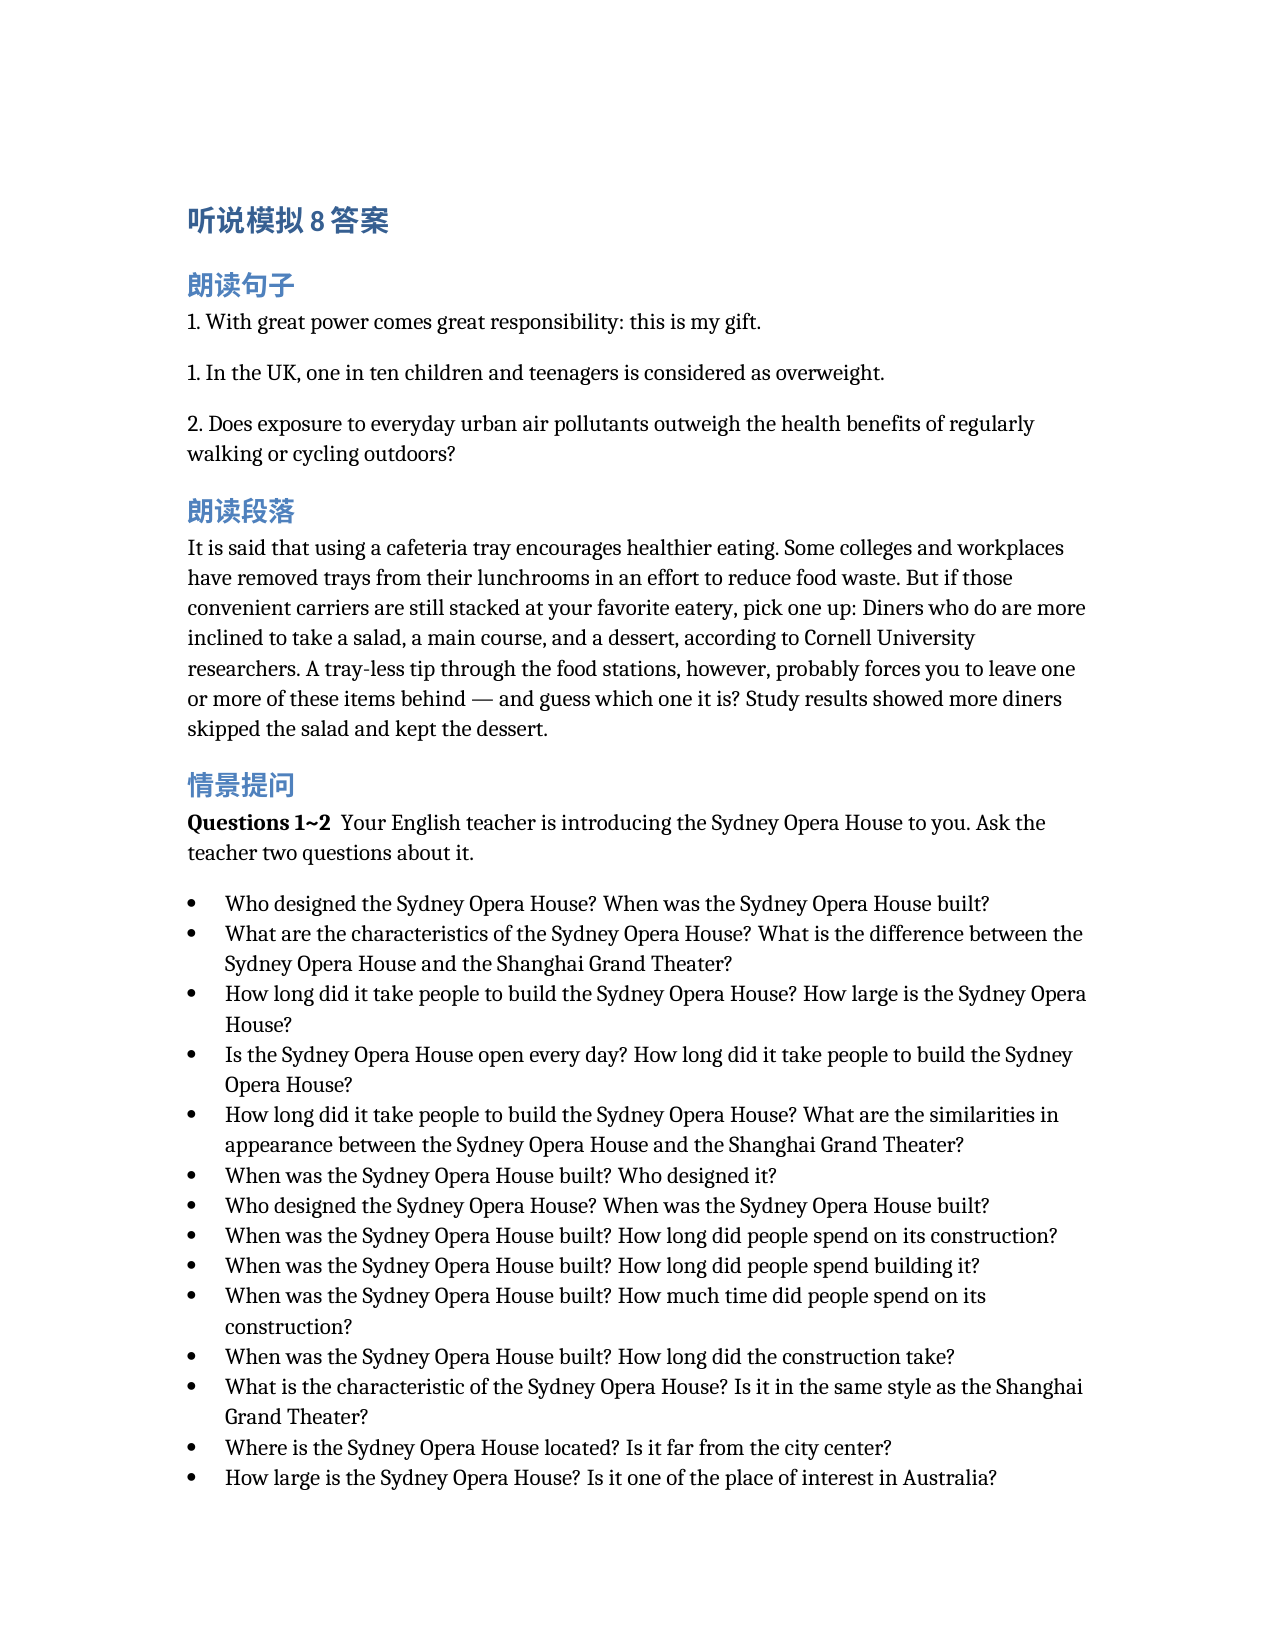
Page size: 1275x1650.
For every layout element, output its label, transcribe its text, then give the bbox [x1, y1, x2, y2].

list When was the Sydney Opera House built? How long did the construction take? [187, 1344, 1087, 1370]
subtitle 情景提问 [187, 767, 1087, 804]
text 2. Does exposure to everyday urban air pollutants outweigh the health benefits of regularly walking or cycling outdoors? [187, 411, 1087, 467]
list When was the Sydney Opera House built? How long did people spend building it? [187, 1253, 1087, 1279]
subtitle 听说模拟8答案 [187, 200, 1087, 240]
list When was the Sydney Opera House built? How much time did people spend on its construction? [187, 1283, 1087, 1340]
text It is said that using a cafeteria tray encourages healthier eating. Some colleges and workplaces have removed trays from their lunchrooms in an effort to reduce food waste. But if those convenient carriers are still stacked at your favorite eatery, pick one up: Diners who do are more inclined to take a salad, a main course, and a dessert, according to Cornell University researchers. A tray-less tip through the food stations, however, probably forces you to leave one or more of these items behind — and guess which one it is? Study results showed more diners skipped the salad and kept the dessert. [187, 534, 1087, 742]
subtitle 朗读段落 [187, 492, 1087, 529]
list What are the characteristics of the Sydney Opera House? What is the difference between the Sydney Opera House and the Shanghai Grand Theater? [187, 921, 1087, 977]
list How long did it take people to build the Sydney Opera House? What are the similarities in appearance between the Sydney Opera House and the Shanghai Grand Theater? [187, 1102, 1087, 1158]
list When was the Sydney Opera House built? Who designed it? [187, 1162, 1087, 1189]
list Who designed the Sydney Opera House? When was the Sydney Opera House built? [187, 1193, 1087, 1219]
text 1. With great power comes great responsibility: this is my gift. [187, 309, 1087, 335]
text Questions 1~2 Your English teacher is introducing the Sydney Opera House to you. Ask the teacher two questions about it. [187, 809, 1087, 866]
list How large is the Sydney Opera House? Is it one of the place of interest in Australia? [187, 1464, 1087, 1491]
list When was the Sydney Opera House built? How long did people spend on its construction? [187, 1223, 1087, 1249]
list How long did it take people to build the Sydney Opera House? How large is the Sydney Opera House? [187, 981, 1087, 1038]
text 1. In the UK, one in ten children and teenagers is considered as overweight. [187, 360, 1087, 386]
list Where is the Sydney Opera House located? Is it far from the city center? [187, 1434, 1087, 1461]
list Who designed the Sydney Opera House? When was the Sydney Opera House built? [187, 891, 1087, 917]
list What is the characteristic of the Sydney Opera House? Is it in the same style as the Shanghai Grand Theater? [187, 1374, 1087, 1430]
list Is the Sydney Opera House open every day? How long did it take people to build the Sydney Opera House? [187, 1042, 1087, 1098]
subtitle 朗读句子 [187, 266, 1087, 303]
